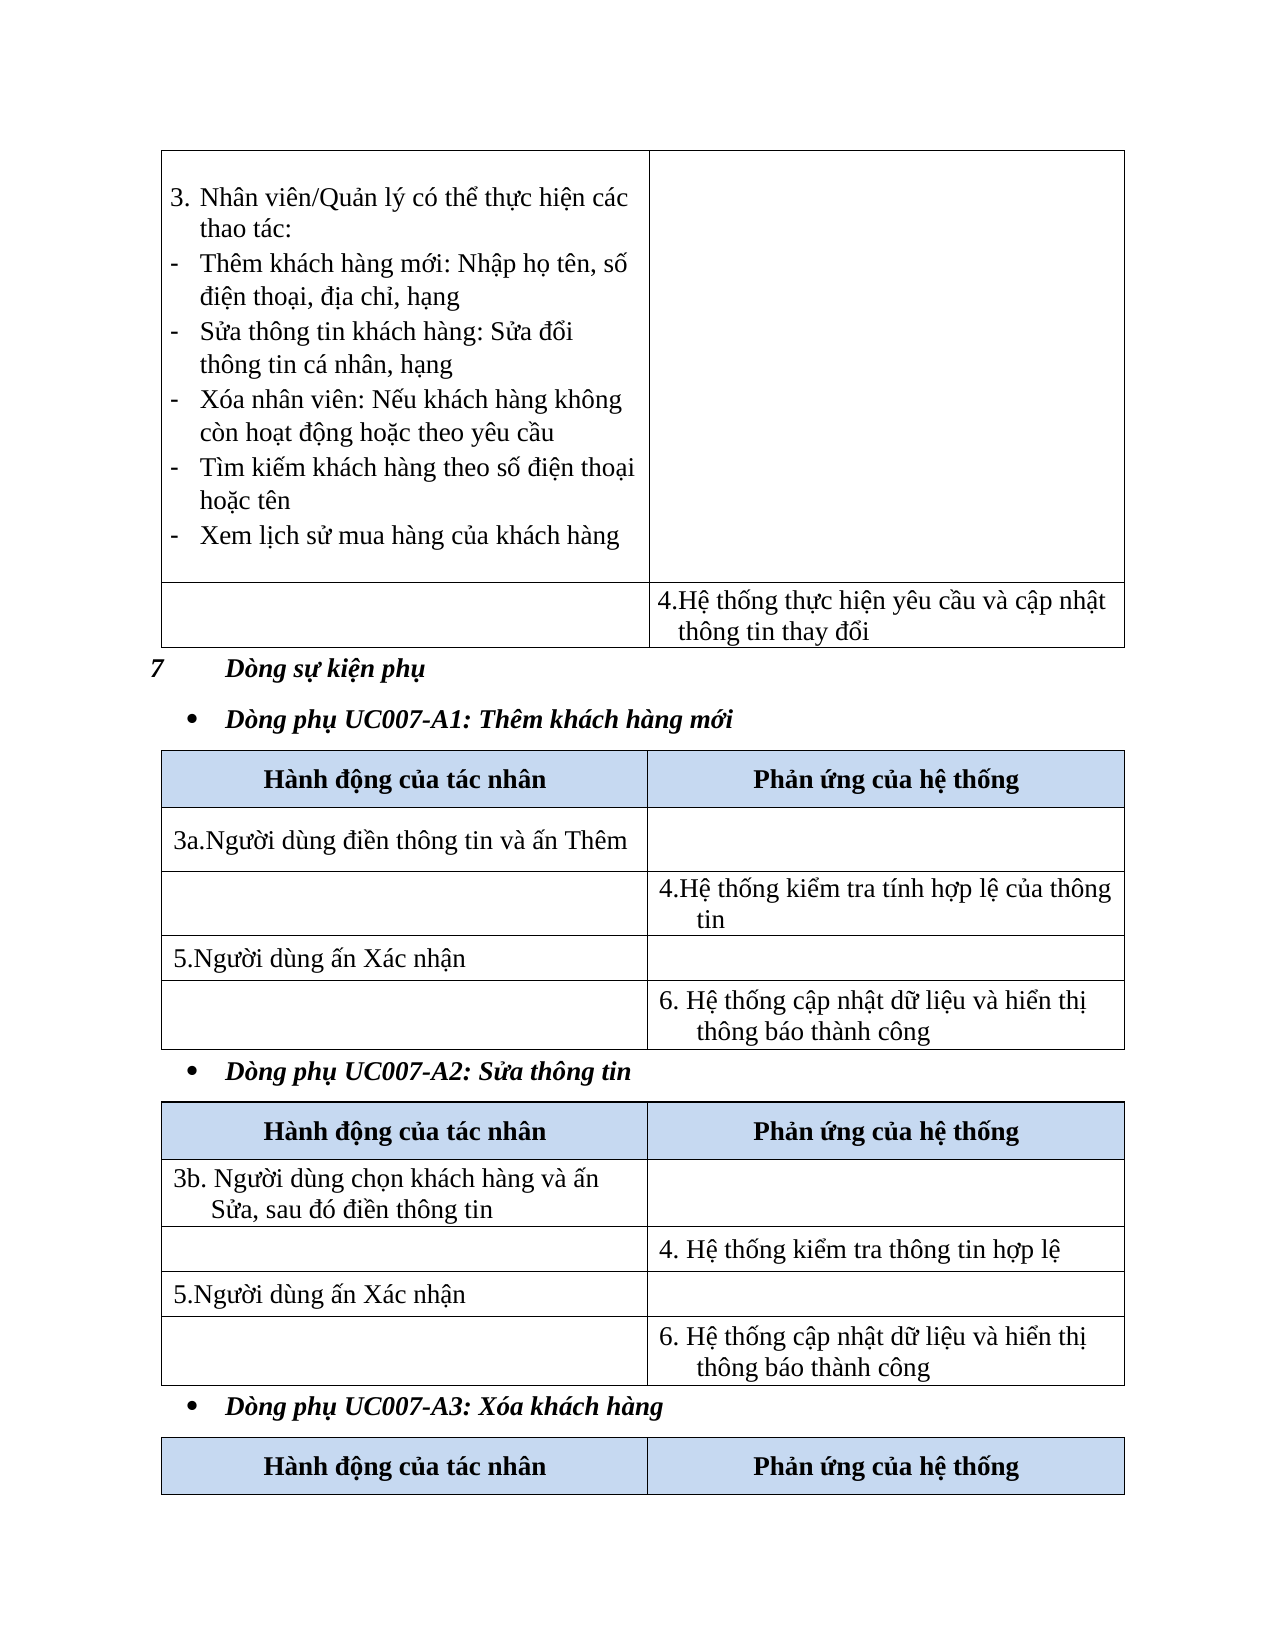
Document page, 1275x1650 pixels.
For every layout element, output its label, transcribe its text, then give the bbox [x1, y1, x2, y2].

table_header Hành động của tác nhân [162, 1103, 647, 1159]
table_header Phản ứng của hệ thống [648, 751, 1124, 807]
table_cell Hệ thống thực hiện yêu cầu và cập nhật thông tin thay đổi [650, 583, 1124, 647]
table_cell [162, 583, 649, 647]
table_cell 4.Hệ thống kiểm tra tính hợp lệ của thông tin [648, 872, 1124, 935]
subtitle Dòng phụ UC007-A1: Thêm khách hàng mới [187, 703, 1125, 734]
table_cell 3a.Người dùng điền thông tin và ấn Thêm [162, 808, 647, 871]
table_header Hành động của tác nhân [162, 1438, 647, 1494]
table_cell 5.Người dùng ấn Xác nhận [162, 1272, 647, 1316]
table_cell [648, 936, 1124, 980]
table_cell [648, 1272, 1124, 1316]
table_cell [162, 981, 647, 1049]
subtitle Dòng phụ UC007-A2: Sửa thông tin [187, 1054, 1125, 1086]
table_cell [650, 151, 1124, 582]
table_cell [648, 808, 1124, 871]
subtitle Dòng phụ UC007-A3: Xóa khách hàng [187, 1390, 1125, 1421]
table_cell [648, 1160, 1124, 1226]
table_cell [162, 1317, 647, 1385]
subtitle Dòng sự kiện phụ [150, 652, 1125, 683]
table_cell 5.Người dùng ấn Xác nhận [162, 936, 647, 980]
table_cell 3b. Người dùng chọn khách hàng và ấn Sửa, sau đó điền thông tin [162, 1160, 647, 1226]
table_cell Nhân viên/Quản lý có thể thực hiện các thao tác: Thêm khách hàng mới: Nhập họ tên, số điện thoại, địa chỉ, hạng Sửa thông tin khách hàng: Sửa đổi thông tin cá nhân, hạng Xóa nhân viên: Nếu khách hàng không còn hoạt động hoặc theo yêu cầu Tìm kiếm khách hàng theo số điện thoại hoặc tên Xem lịch sử mua hàng của khách hàng [162, 151, 649, 582]
table_header Phản ứng của hệ thống [648, 1438, 1124, 1494]
table_header Hành động của tác nhân [162, 751, 647, 807]
table_cell [162, 872, 647, 935]
table_cell 6. Hệ thống cập nhật dữ liệu và hiển thị thông báo thành công [648, 1317, 1124, 1385]
table_cell 4. Hệ thống kiểm tra thông tin hợp lệ [648, 1227, 1124, 1271]
table_cell 6. Hệ thống cập nhật dữ liệu và hiển thị thông báo thành công [648, 981, 1124, 1049]
table_header Phản ứng của hệ thống [648, 1103, 1124, 1159]
table_cell [162, 1227, 647, 1271]
